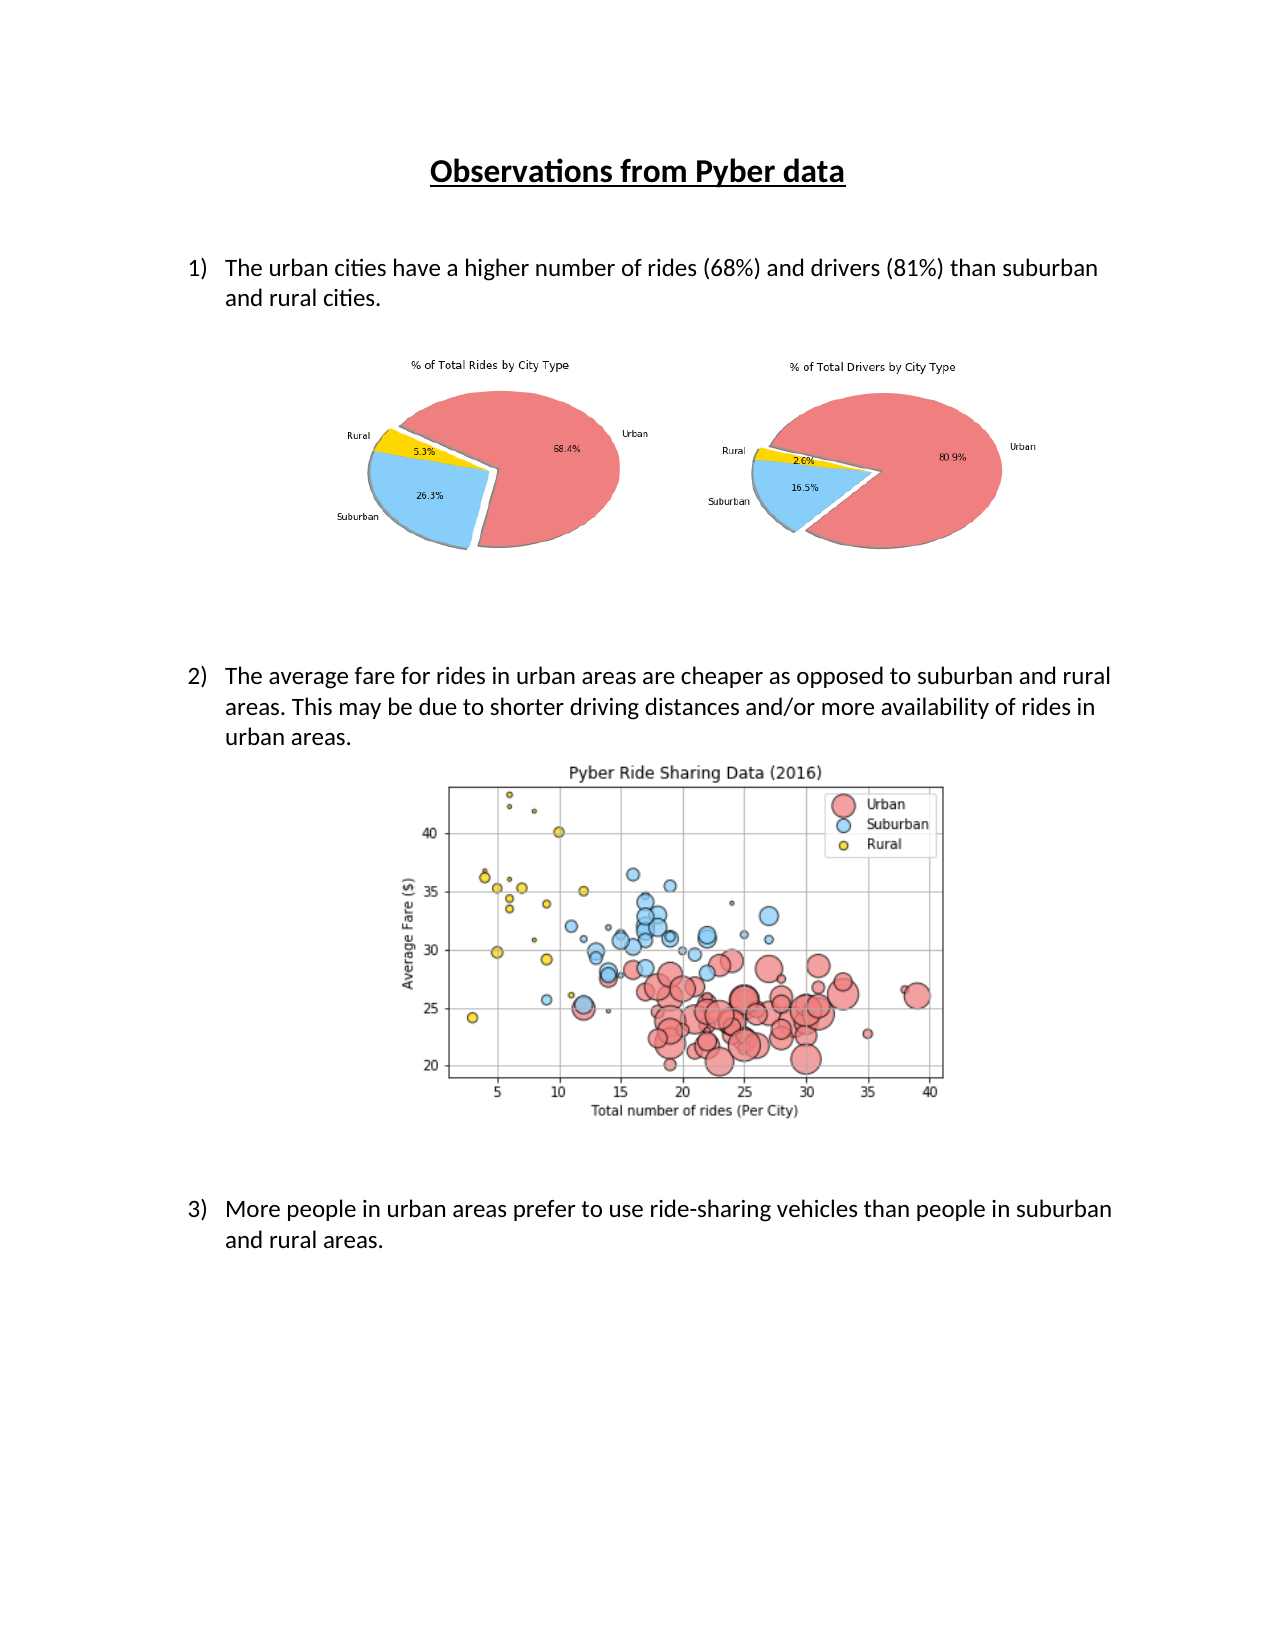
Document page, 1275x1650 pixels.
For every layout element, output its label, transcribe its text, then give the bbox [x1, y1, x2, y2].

list The urban cities have a higher number of rides (68%) and drivers (81%) than suburban and rural cities. [187, 252, 1125, 313]
list More people in urban areas prefer to use ride-sharing vehicles than people in suburban and rural areas. [187, 1193, 1125, 1254]
text Observations from Pyber data [150, 150, 1125, 191]
picture [389, 752, 961, 1133]
picture [292, 343, 1058, 600]
list The average fare for rides in urban areas are cheaper as opposed to suburban and rural areas. This may be due to shorter driving distances and/or more availability of rides in urban areas. [187, 661, 1125, 752]
